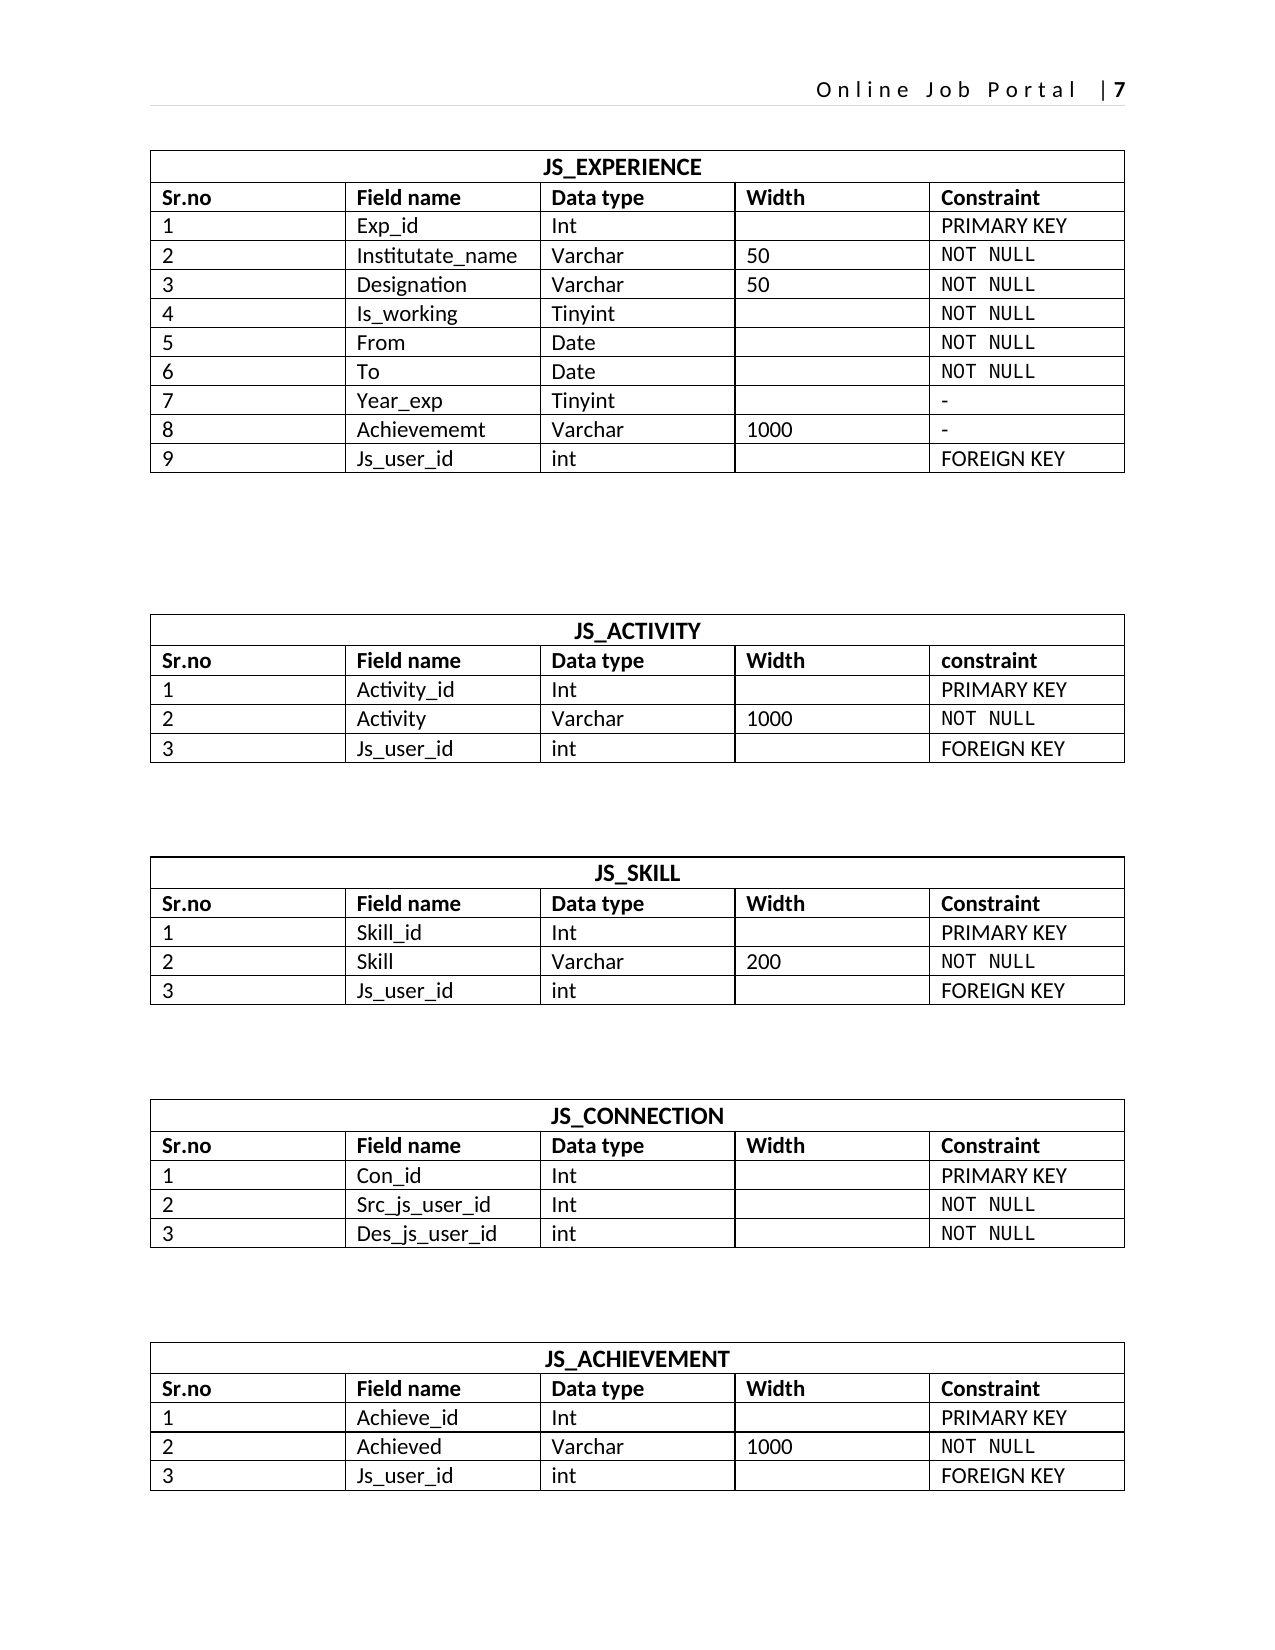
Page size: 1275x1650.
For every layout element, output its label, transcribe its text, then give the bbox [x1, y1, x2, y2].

table_cell [736, 1190, 929, 1218]
table_cell 1 [151, 212, 345, 240]
table_header JS_ACHIEVEMENT [151, 1343, 1124, 1373]
table_cell Data type [541, 183, 734, 211]
table_cell 3 [151, 976, 345, 1004]
table_cell [736, 328, 929, 356]
table_cell Constraint [930, 183, 1124, 211]
table_cell Tinyint [541, 299, 734, 327]
table_cell Is_working [346, 299, 540, 327]
table_cell [736, 299, 929, 327]
table_header JS_ACTIVITY [151, 615, 1124, 645]
table_cell Date [541, 328, 734, 356]
table_cell [736, 444, 929, 472]
table_cell Achievememt [346, 415, 540, 443]
table_cell PRIMARY KEY [930, 1161, 1124, 1189]
table_cell Constraint [930, 1374, 1124, 1402]
table_cell NOT NULL [930, 1190, 1124, 1218]
table_cell Skill_id [346, 918, 540, 946]
table_cell 1 [151, 676, 345, 703]
table_cell Constraint [930, 889, 1124, 917]
table_cell Varchar [541, 947, 734, 975]
table_cell Width [736, 1132, 929, 1160]
table_cell 2 [151, 1433, 345, 1460]
table_cell Exp_id [346, 212, 540, 240]
table_cell Sr.no [151, 183, 345, 211]
table_cell FOREIGN KEY [930, 976, 1124, 1004]
table_cell Con_id [346, 1161, 540, 1189]
table_cell PRIMARY KEY [930, 676, 1124, 703]
table_header JS_CONNECTION [151, 1100, 1124, 1131]
table_cell Varchar [541, 270, 734, 298]
table_cell [736, 976, 929, 1004]
table_cell Field name [346, 889, 540, 917]
table_cell 7 [151, 386, 345, 414]
table_cell Varchar [541, 705, 734, 733]
table_cell int [541, 734, 734, 762]
table_cell Field name [346, 1374, 540, 1402]
table_cell Js_user_id [346, 444, 540, 472]
table_cell 3 [151, 1219, 345, 1247]
table_cell - [930, 415, 1124, 443]
table_cell [736, 386, 929, 414]
table_cell 1 [151, 1403, 345, 1431]
table_cell Data type [541, 646, 734, 674]
table_cell 1000 [736, 705, 929, 733]
table_cell [736, 734, 929, 762]
table_cell Year_exp [346, 386, 540, 414]
table_cell Achieved [346, 1433, 540, 1460]
table_cell NOT NULL [930, 1219, 1124, 1247]
table_cell Data type [541, 1374, 734, 1402]
table_cell Js_user_id [346, 976, 540, 1004]
table_cell 1000 [736, 1433, 929, 1460]
table_cell Int [541, 676, 734, 703]
table_cell Int [541, 1403, 734, 1431]
table_cell Data type [541, 889, 734, 917]
table_cell Institutate_name [346, 241, 540, 269]
table_header JS_SKILL [151, 858, 1124, 888]
table_cell Int [541, 918, 734, 946]
table_cell 1 [151, 1161, 345, 1189]
table_cell 200 [736, 947, 929, 975]
table_cell 6 [151, 357, 345, 385]
table_cell PRIMARY KEY [930, 918, 1124, 946]
table_cell [736, 1403, 929, 1431]
table_cell Skill [346, 947, 540, 975]
table_cell [736, 918, 929, 946]
table_cell 3 [151, 734, 345, 762]
table_cell [736, 676, 929, 703]
table_cell int [541, 1461, 734, 1489]
table_cell 3 [151, 1461, 345, 1489]
table_cell 2 [151, 241, 345, 269]
table_cell 2 [151, 947, 345, 975]
table_cell [736, 212, 929, 240]
table_cell Sr.no [151, 1132, 345, 1160]
table_cell Src_js_user_id [346, 1190, 540, 1218]
table_cell Int [541, 1161, 734, 1189]
table_cell int [541, 444, 734, 472]
table_cell Activity [346, 705, 540, 733]
table_cell FOREIGN KEY [930, 1461, 1124, 1489]
table_cell 50 [736, 270, 929, 298]
table_cell int [541, 1219, 734, 1247]
table_cell Field name [346, 1132, 540, 1160]
table_cell 50 [736, 241, 929, 269]
table_cell Width [736, 889, 929, 917]
table_cell Sr.no [151, 889, 345, 917]
table_cell Sr.no [151, 1374, 345, 1402]
table_cell Width [736, 646, 929, 674]
table_cell Constraint [930, 1132, 1124, 1160]
table_cell PRIMARY KEY [930, 212, 1124, 240]
table_cell Date [541, 357, 734, 385]
table_cell 1000 [736, 415, 929, 443]
table_cell Width [736, 183, 929, 211]
table_cell Sr.no [151, 646, 345, 674]
table_cell 2 [151, 1190, 345, 1218]
table_cell Varchar [541, 415, 734, 443]
table_cell NOT NULL [930, 270, 1124, 298]
table_cell Data type [541, 1132, 734, 1160]
table_cell 1 [151, 918, 345, 946]
table_cell Field name [346, 183, 540, 211]
table_cell Activity_id [346, 676, 540, 703]
table_cell [736, 357, 929, 385]
table_cell NOT NULL [930, 705, 1124, 733]
table_cell From [346, 328, 540, 356]
table_cell 4 [151, 299, 345, 327]
table_cell NOT NULL [930, 1433, 1124, 1460]
table_cell Achieve_id [346, 1403, 540, 1431]
table_cell - [930, 386, 1124, 414]
table_cell NOT NULL [930, 241, 1124, 269]
table_cell Tinyint [541, 386, 734, 414]
table_cell Js_user_id [346, 734, 540, 762]
table_cell Field name [346, 646, 540, 674]
table_cell Int [541, 212, 734, 240]
table_cell Designation [346, 270, 540, 298]
table_cell NOT NULL [930, 299, 1124, 327]
table_cell Int [541, 1190, 734, 1218]
table_cell Width [736, 1374, 929, 1402]
table_cell To [346, 357, 540, 385]
table_cell 8 [151, 415, 345, 443]
table_cell 3 [151, 270, 345, 298]
table_cell [736, 1161, 929, 1189]
table_cell Varchar [541, 1433, 734, 1460]
table_cell 5 [151, 328, 345, 356]
table_cell 2 [151, 705, 345, 733]
table_cell PRIMARY KEY [930, 1403, 1124, 1431]
table_cell NOT NULL [930, 947, 1124, 975]
table_cell Varchar [541, 241, 734, 269]
table_cell FOREIGN KEY [930, 444, 1124, 472]
table_cell [736, 1461, 929, 1489]
table_cell NOT NULL [930, 357, 1124, 385]
table_cell FOREIGN KEY [930, 734, 1124, 762]
table_header JS_EXPERIENCE [151, 151, 1124, 182]
table_cell Js_user_id [346, 1461, 540, 1489]
table_cell Des_js_user_id [346, 1219, 540, 1247]
table_cell 9 [151, 444, 345, 472]
table_cell [736, 1219, 929, 1247]
table_cell constraint [930, 646, 1124, 674]
table_cell int [541, 976, 734, 1004]
table_cell NOT NULL [930, 328, 1124, 356]
